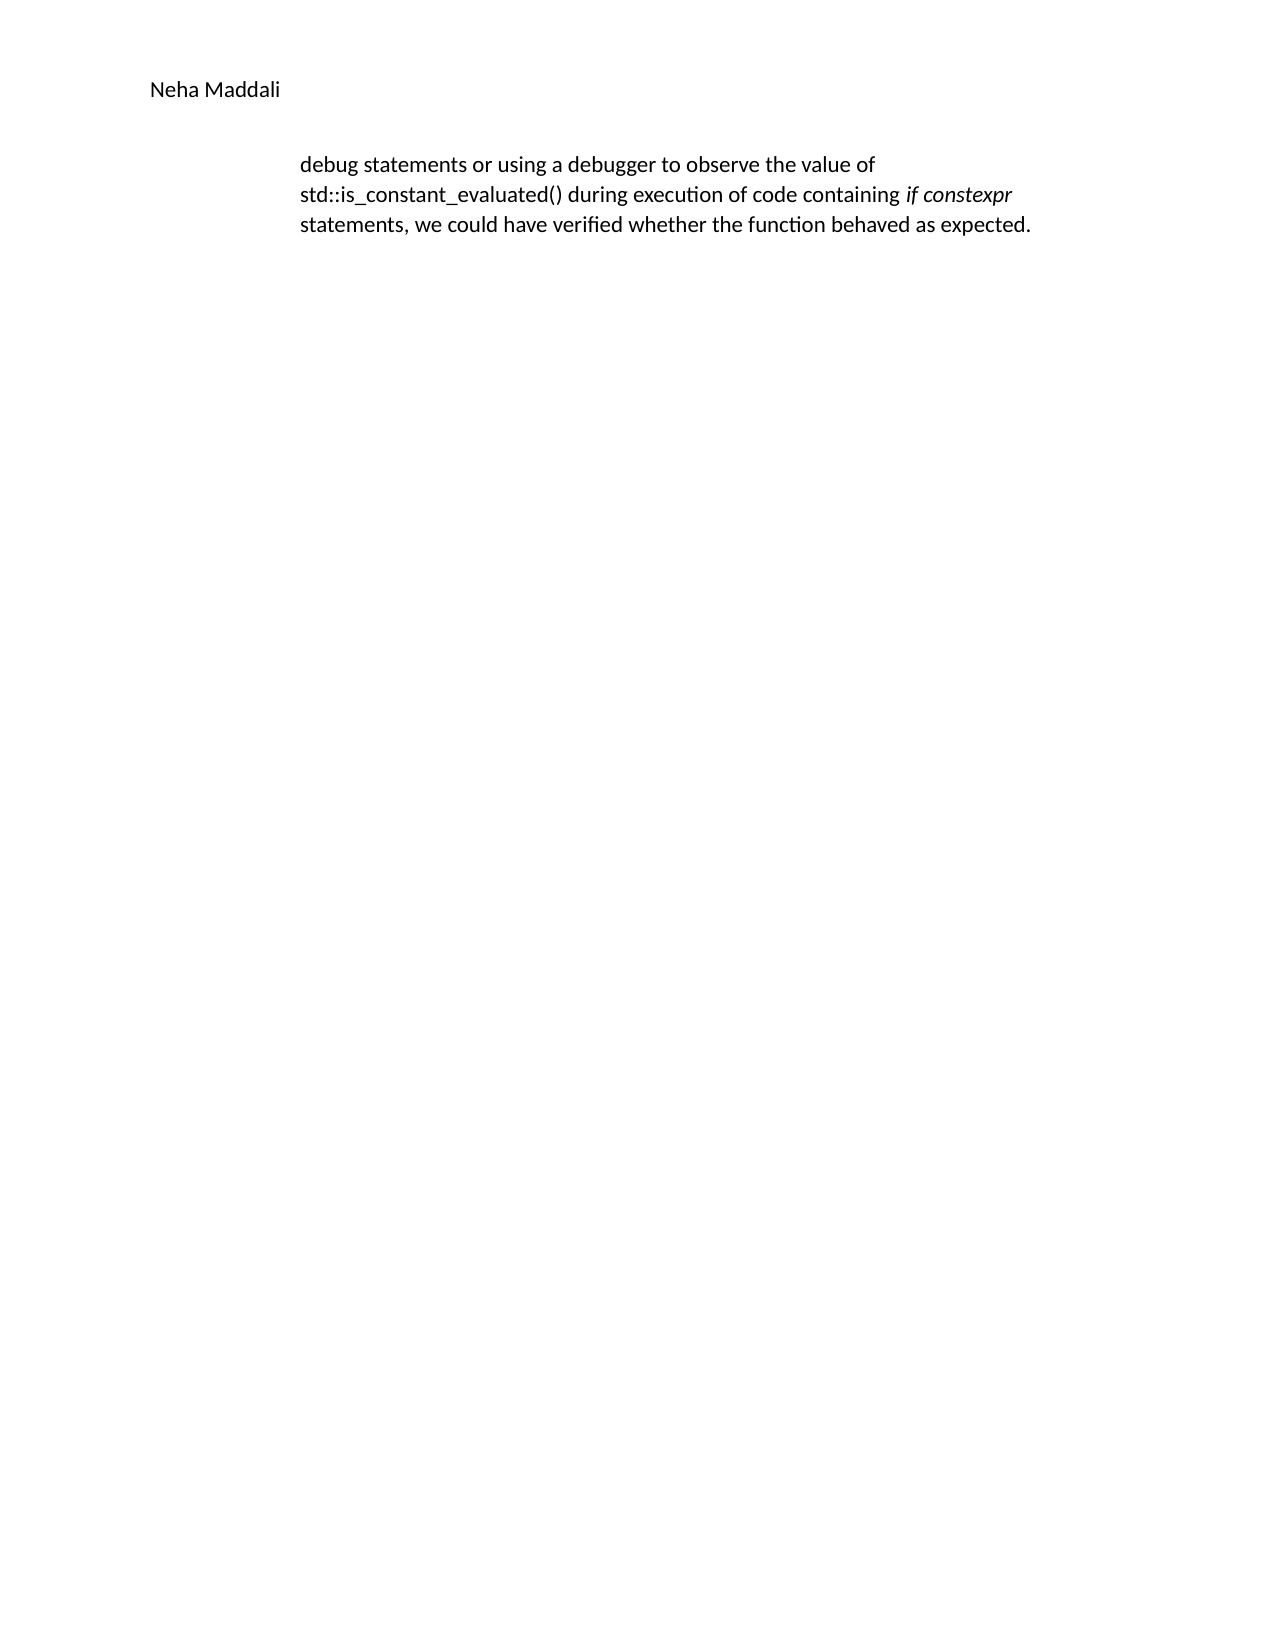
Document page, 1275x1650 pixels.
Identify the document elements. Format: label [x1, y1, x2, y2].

list [262, 150, 1125, 238]
